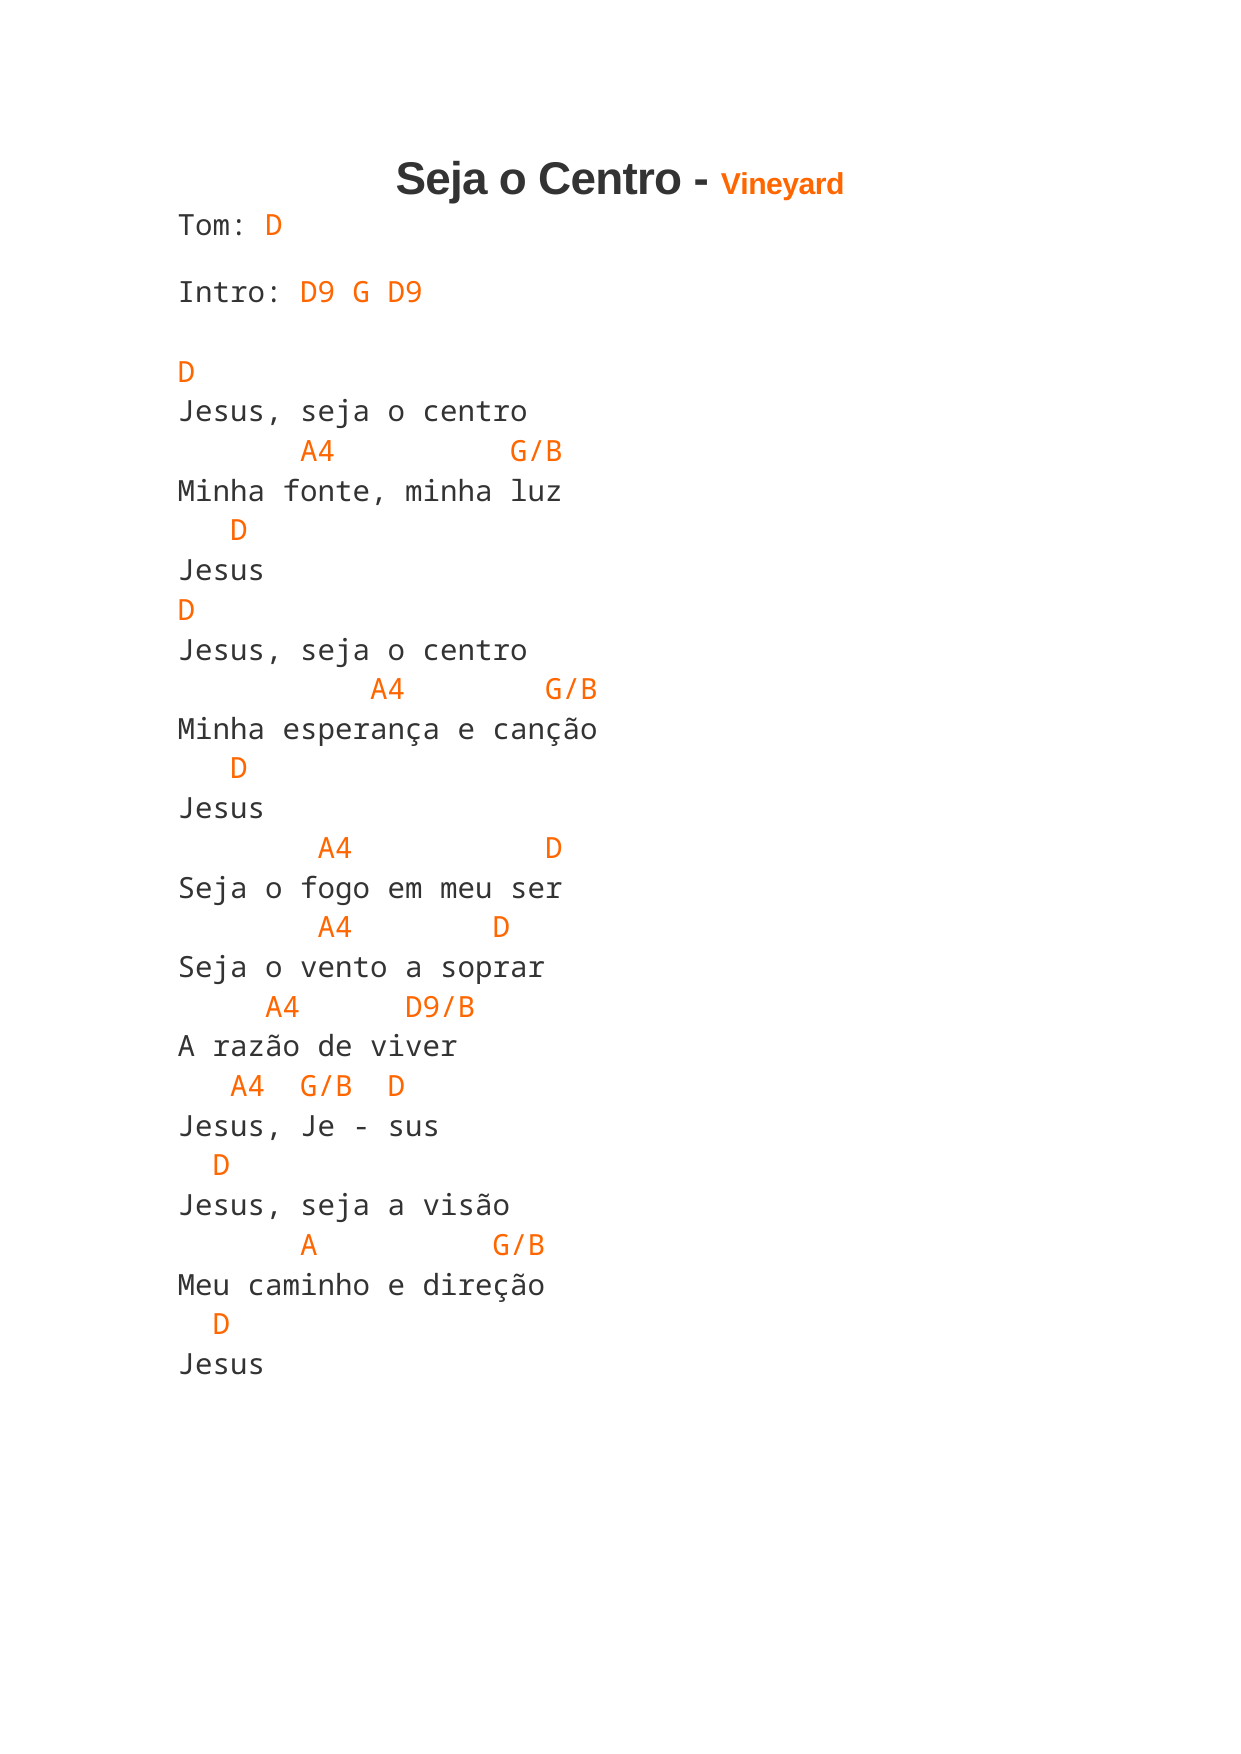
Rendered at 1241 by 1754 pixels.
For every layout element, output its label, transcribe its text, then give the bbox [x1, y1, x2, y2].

text Intro: D9 G D9 [177, 272, 1063, 311]
text Jesus, seja o centro [177, 391, 1063, 430]
text A razão de viver [177, 1026, 1063, 1065]
text Jesus [177, 549, 1063, 589]
text Jesus, Je - sus [177, 1105, 1063, 1145]
text Jesus [177, 1343, 1063, 1383]
text Seja o fogo em meu ser [177, 867, 1063, 907]
text A G/B [177, 1224, 1063, 1264]
text A4 G/B [177, 430, 1063, 470]
text D [177, 351, 1063, 391]
text Tom: D [177, 204, 1063, 243]
text A4 D [177, 907, 1063, 946]
text A4 D9/B [177, 986, 1063, 1026]
text D [177, 1303, 1063, 1343]
text D [177, 589, 1063, 629]
text A4 G/B D [177, 1065, 1063, 1105]
text D [177, 748, 1063, 787]
text A4 G/B [177, 668, 1063, 708]
text Meu caminho e direção [177, 1264, 1063, 1303]
text Jesus [177, 787, 1063, 827]
text Minha fonte, minha luz [177, 470, 1063, 510]
text Jesus, seja o centro [177, 629, 1063, 668]
text D [177, 510, 1063, 549]
text Seja o vento a soprar [177, 946, 1063, 986]
text Minha esperança e canção [177, 708, 1063, 748]
text D [177, 1145, 1063, 1184]
text Seja o Centro - Vineyard [177, 148, 1063, 204]
text A4 D [177, 827, 1063, 867]
text Jesus, seja a visão [177, 1184, 1063, 1224]
